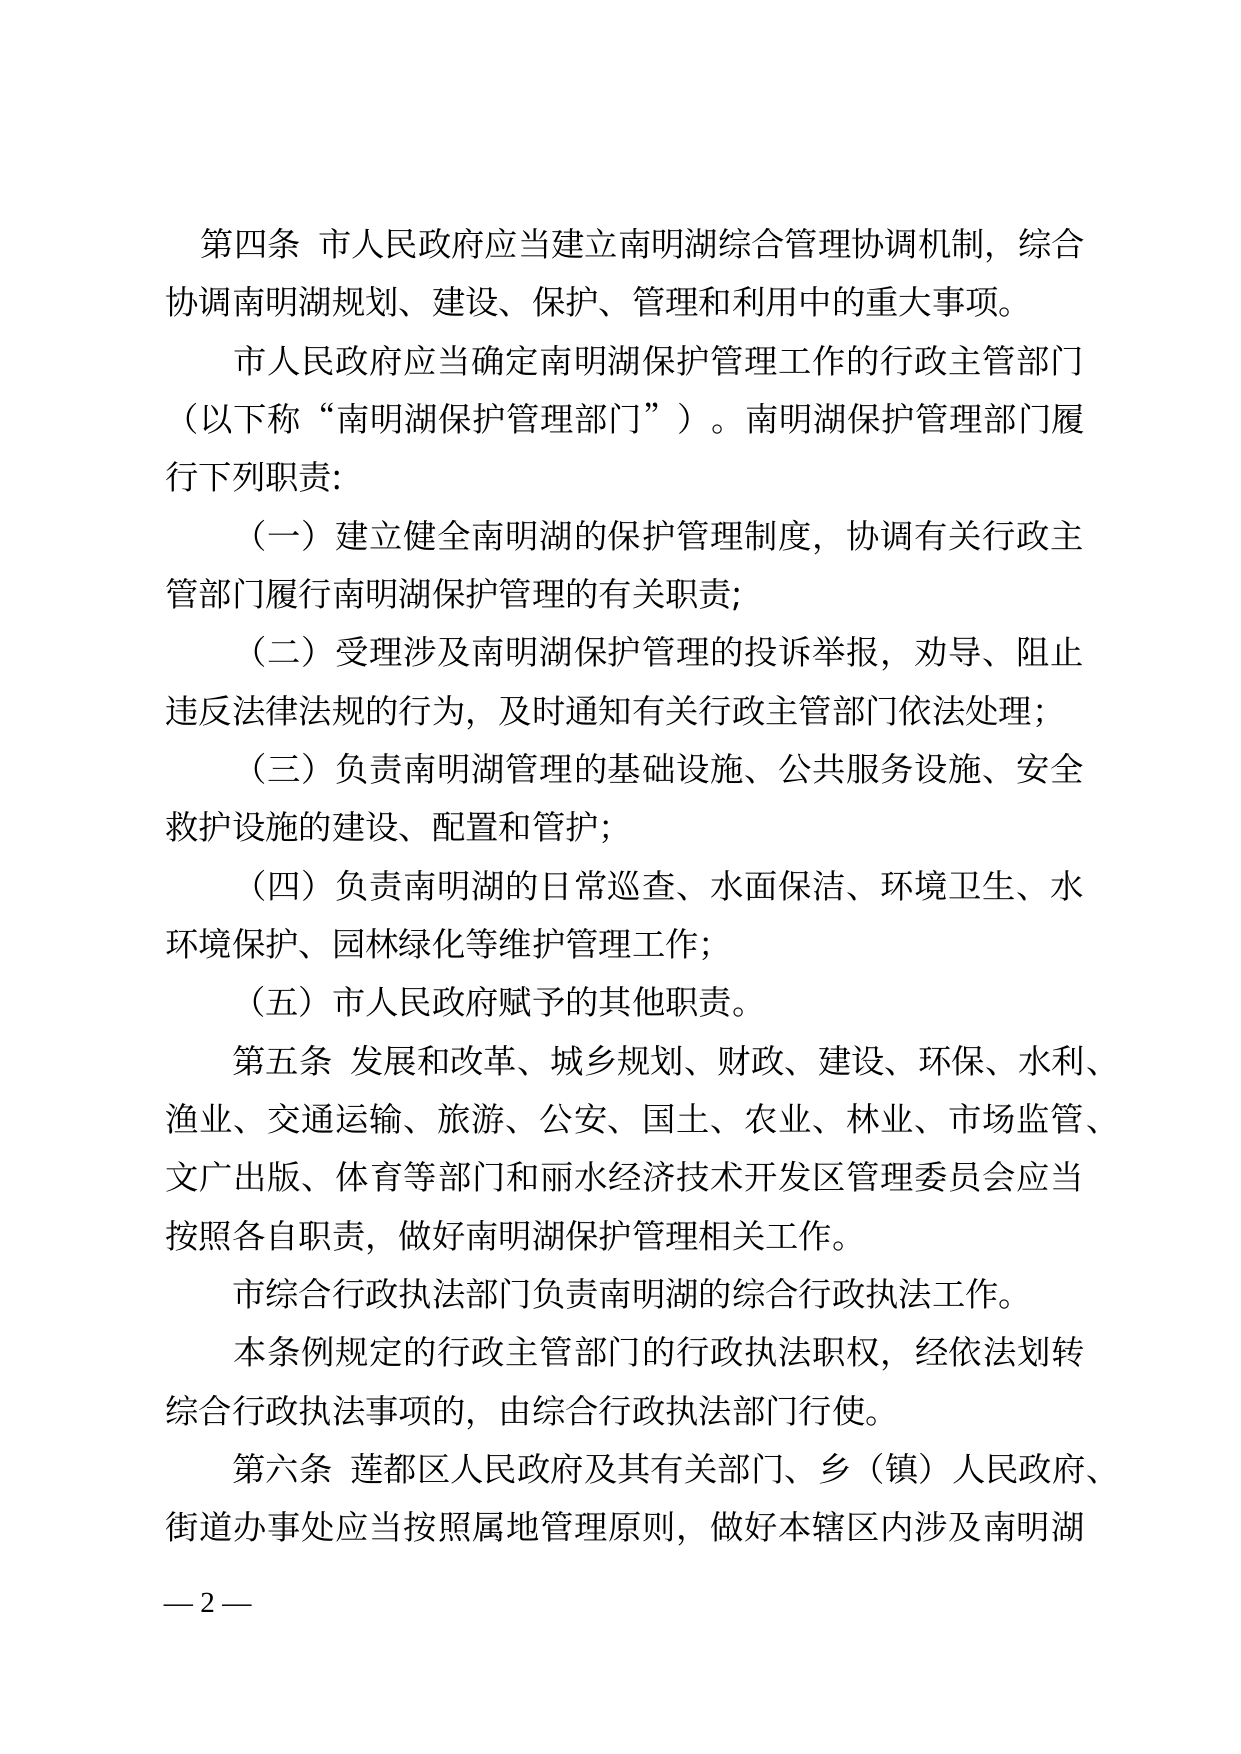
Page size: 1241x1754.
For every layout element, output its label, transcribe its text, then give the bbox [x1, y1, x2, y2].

text （四）负责南明湖的日常巡查、水面保洁、环境卫生、水环境保护、园林绿化等维护管理工作； [165, 851, 1087, 968]
text （五）市人民政府赋予的其他职责。 [165, 968, 1087, 1026]
text 第四条 市人民政府应当建立南明湖综合管理协调机制，综合协调南明湖规划、建设、保护、管理和利用中的重大事项。 [165, 210, 1087, 326]
text 本条例规定的行政主管部门的行政执法职权，经依法划转综合行政执法事项的，由综合行政执法部门行使。 [165, 1318, 1087, 1435]
text （二）受理涉及南明湖保护管理的投诉举报，劝导、阻止违反法律法规的行为，及时通知有关行政主管部门依法处理； [165, 618, 1087, 735]
text 第五条 发展和改革、城乡规划、财政、建设、环保、水利、渔业、交通运输、旅游、公安、国土、农业、林业、市场监管、文广出版、体育等部门和丽水经济技术开发区管理委员会应当按照各自职责，做好南明湖保护管理相关工作。 [165, 1026, 1087, 1260]
text （三）负责南明湖管理的基础设施、公共服务设施、安全救护设施的建设、配置和管护； [165, 735, 1087, 851]
text （一）建立健全南明湖的保护管理制度，协调有关行政主管部门履行南明湖保护管理的有关职责; [165, 501, 1087, 618]
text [165, 1435, 1087, 1551]
text 市综合行政执法部门负责南明湖的综合行政执法工作。 [165, 1260, 1087, 1318]
text 市人民政府应当确定南明湖保护管理工作的行政主管部门（以下称“南明湖保护管理部门”）。南明湖保护管理部门履行下列职责: [165, 326, 1087, 501]
